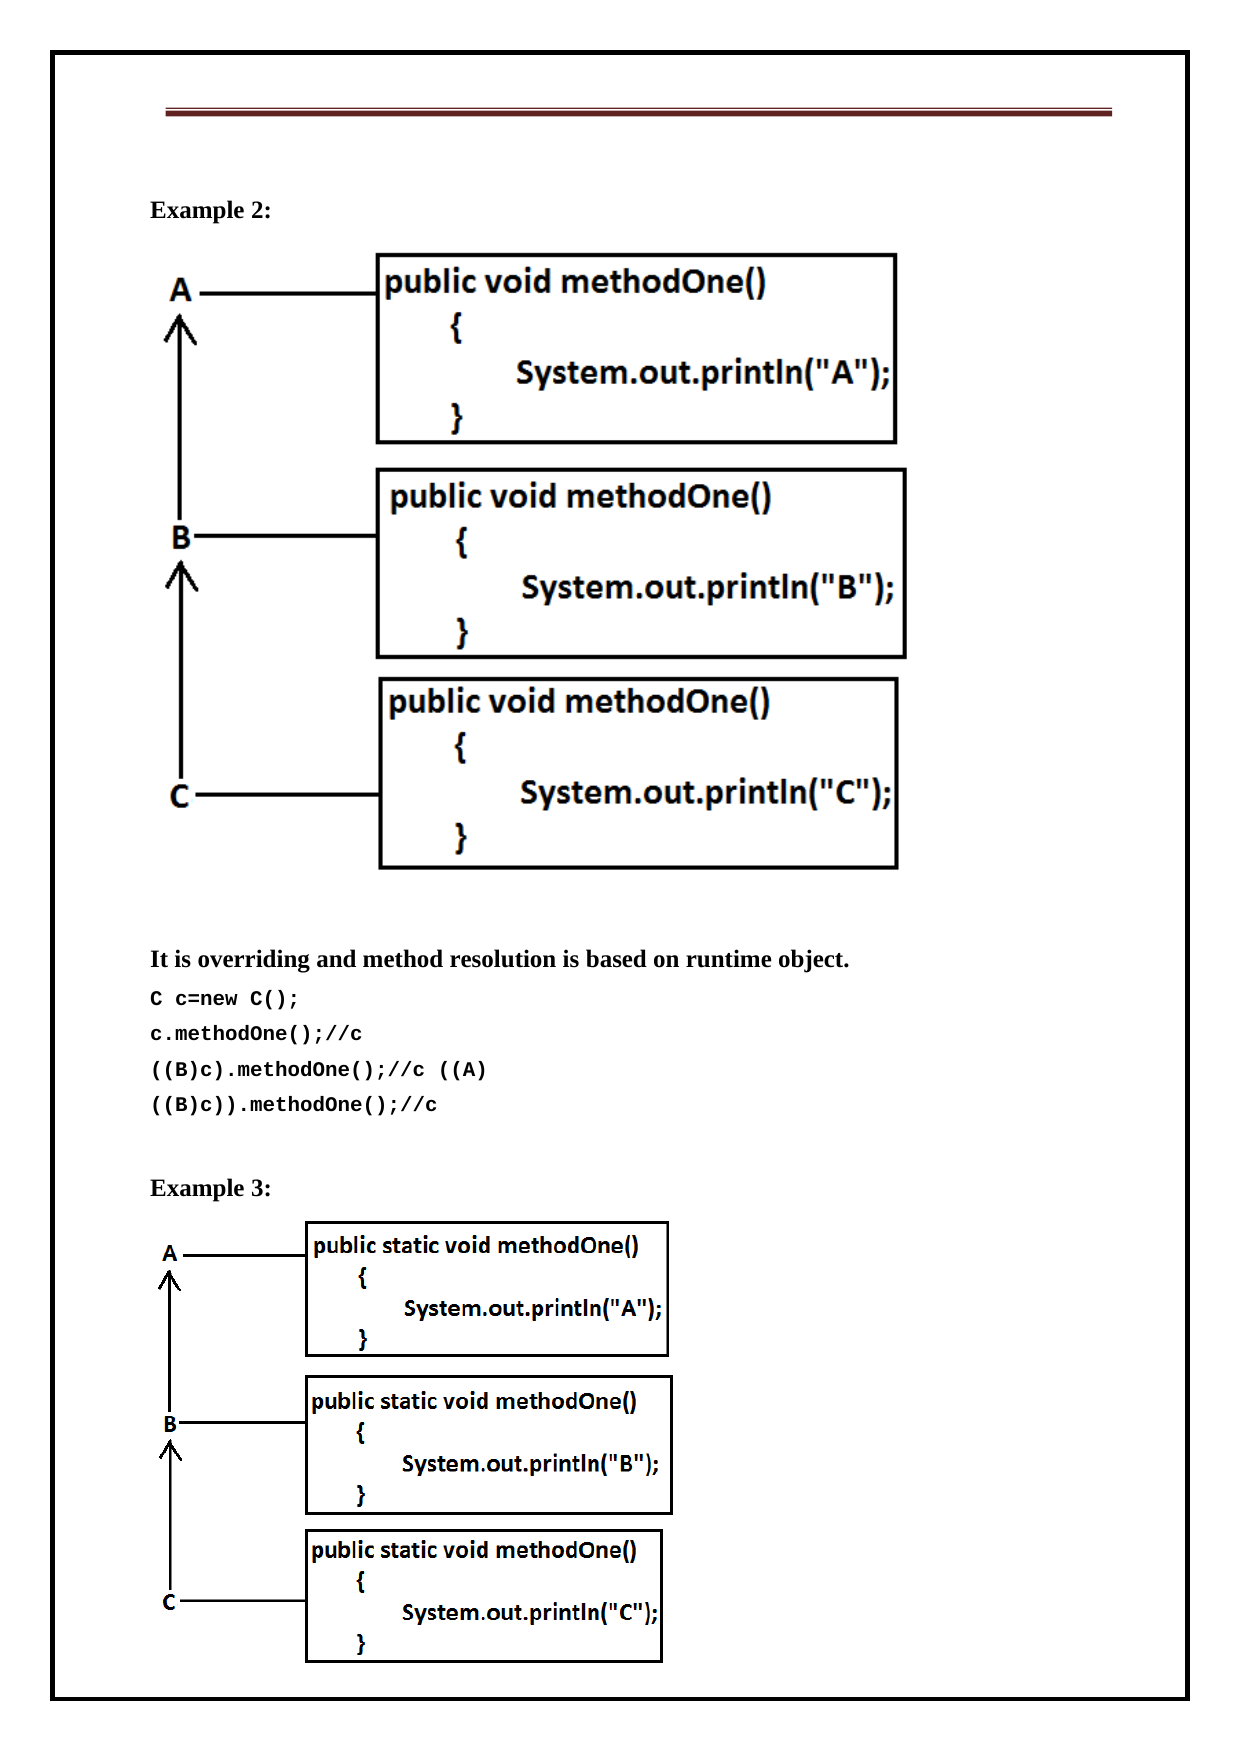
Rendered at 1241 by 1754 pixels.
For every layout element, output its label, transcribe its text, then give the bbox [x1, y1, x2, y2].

text Example 3: [150, 1173, 1182, 1201]
text It is overriding and method resolution is based on runtime object. [150, 944, 1182, 973]
picture [153, 1216, 684, 1673]
text Example 2: [150, 195, 1182, 223]
text C c=new C(); c.methodOne();//c ((B)c).methodOne();//c ((A)((B)c)).methodOne();//c [150, 988, 490, 1118]
picture [153, 238, 918, 885]
